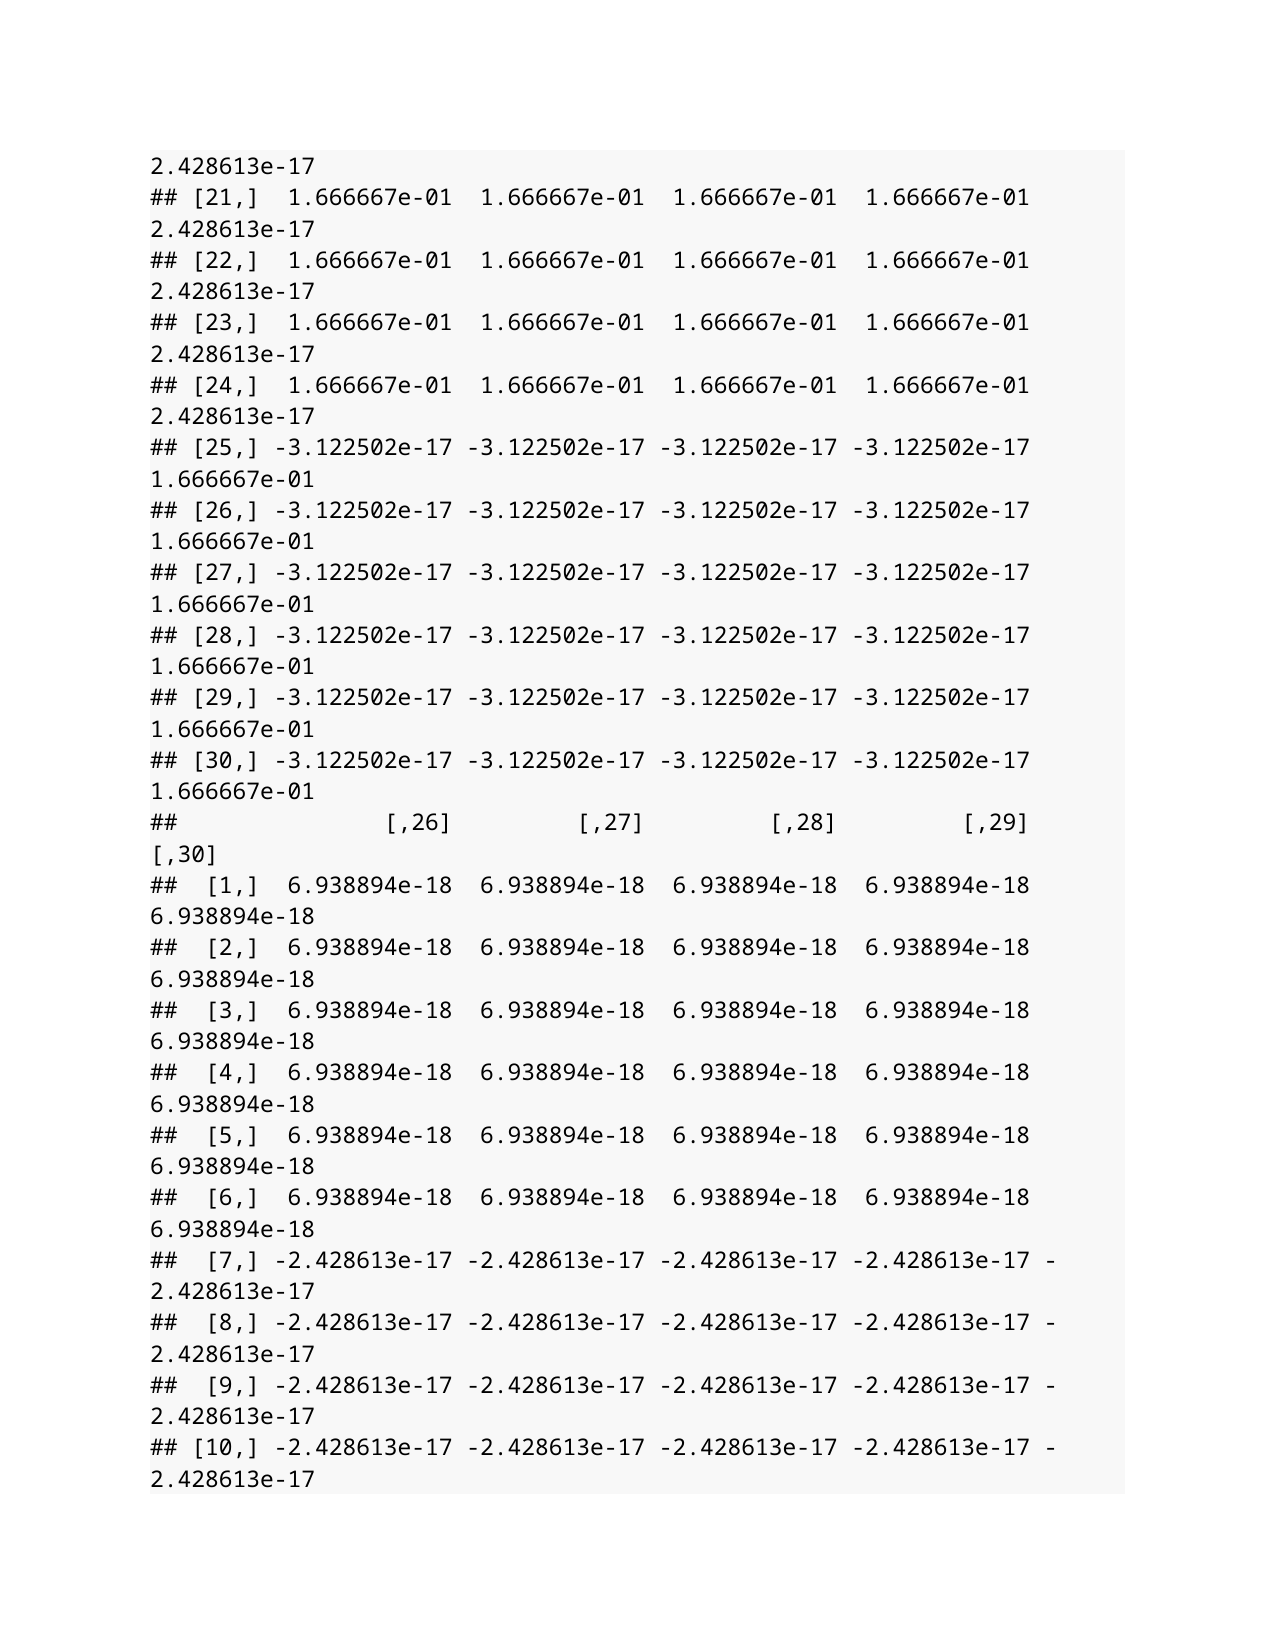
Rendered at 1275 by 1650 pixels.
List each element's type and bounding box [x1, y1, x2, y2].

text [150, 150, 1125, 1494]
